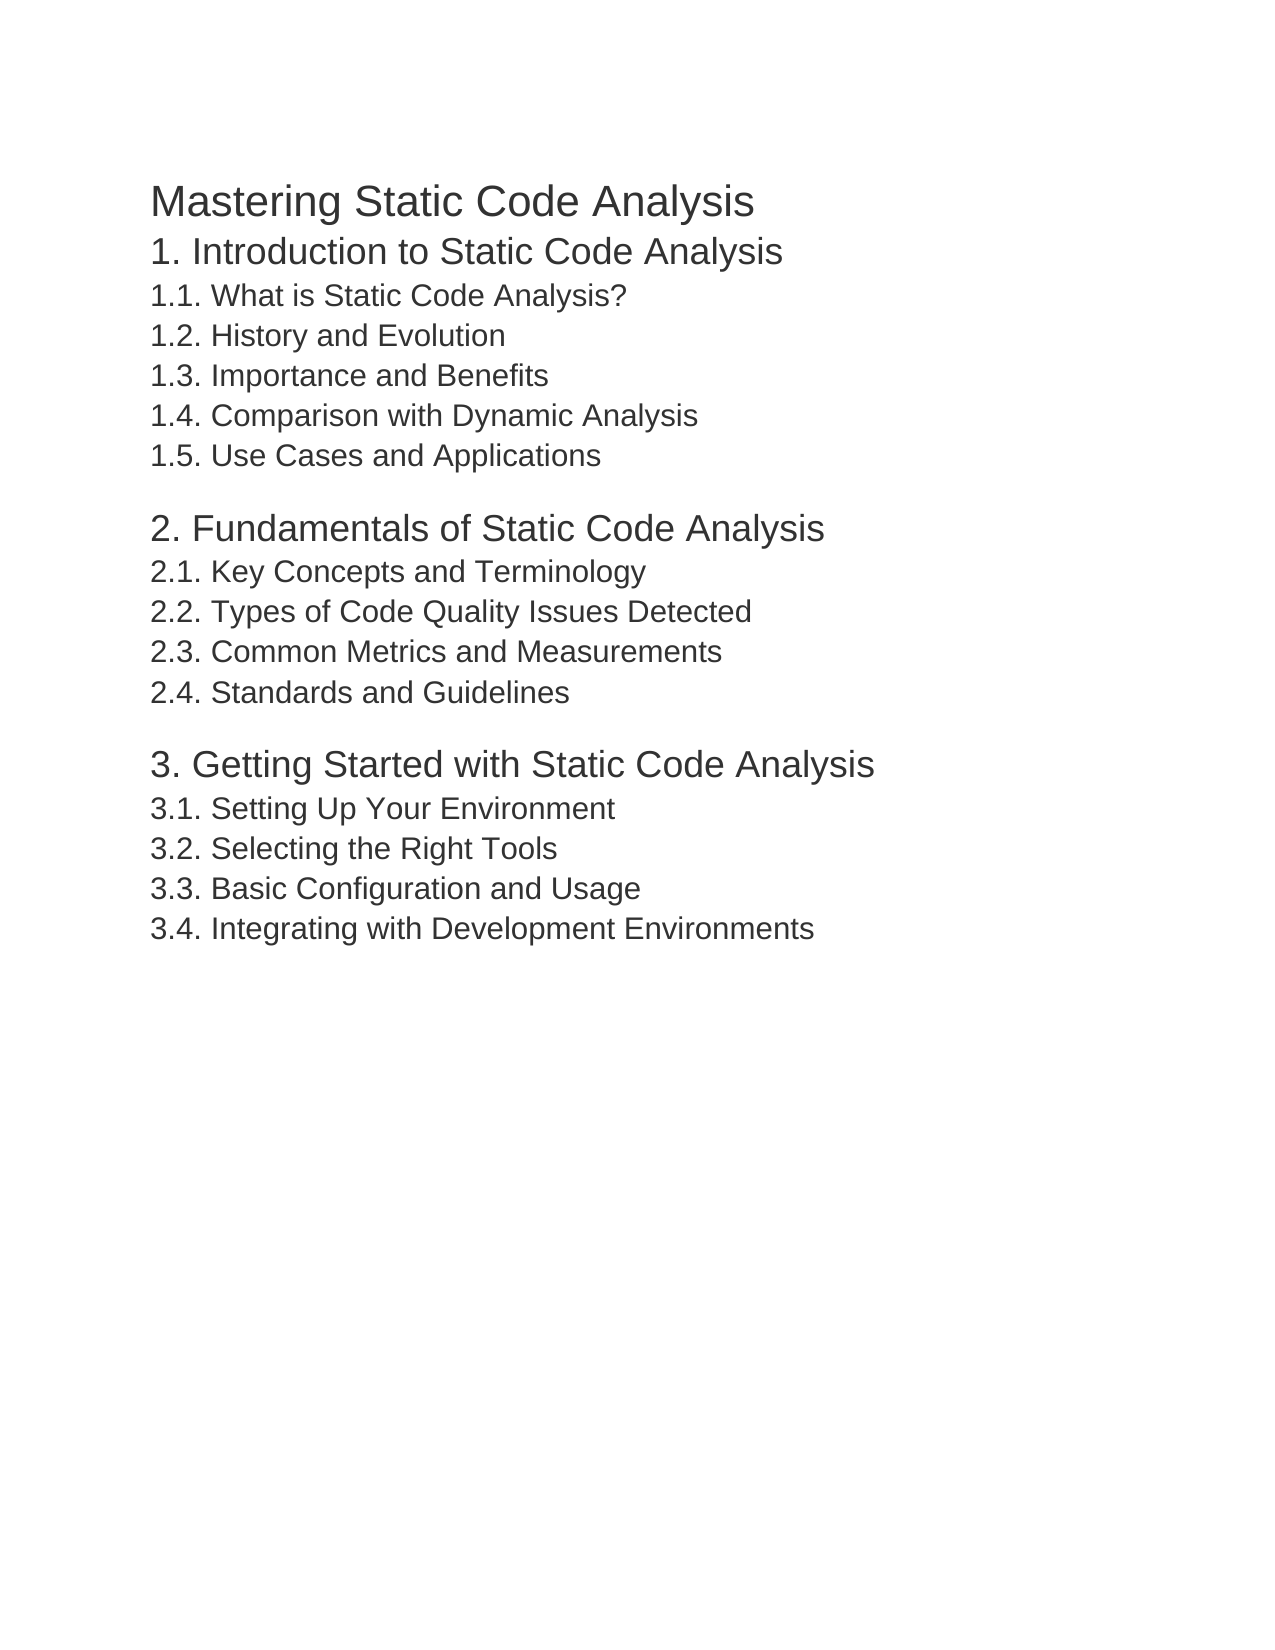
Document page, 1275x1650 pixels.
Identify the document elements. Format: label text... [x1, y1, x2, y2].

subtitle 1.5. Use Cases and Applications [150, 437, 1125, 473]
subtitle 1. Introduction to Static Code Analysis [150, 229, 1125, 273]
subtitle 3.4. Integrating with Development Environments [150, 910, 1125, 946]
subtitle 2. Fundamentals of Static Code Analysis [150, 506, 1125, 549]
subtitle 3.1. Setting Up Your Environment [150, 790, 1125, 826]
subtitle 1.1. What is Static Code Analysis? [150, 277, 1125, 313]
subtitle 2.1. Key Concepts and Terminology [150, 553, 1125, 589]
subtitle 3.3. Basic Configuration and Usage [150, 870, 1125, 906]
subtitle Mastering Static Code Analysis [150, 175, 1125, 225]
subtitle 2.3. Common Metrics and Measurements [150, 633, 1125, 669]
subtitle 1.4. Comparison with Dynamic Analysis [150, 397, 1125, 433]
subtitle 1.3. Importance and Benefits [150, 357, 1125, 393]
subtitle 2.4. Standards and Guidelines [150, 674, 1125, 709]
subtitle 1.2. History and Evolution [150, 317, 1125, 353]
subtitle 3. Getting Started with Static Code Analysis [150, 742, 1125, 786]
subtitle 3.2. Selecting the Right Tools [150, 830, 1125, 866]
subtitle 2.2. Types of Code Quality Issues Detected [150, 593, 1125, 629]
